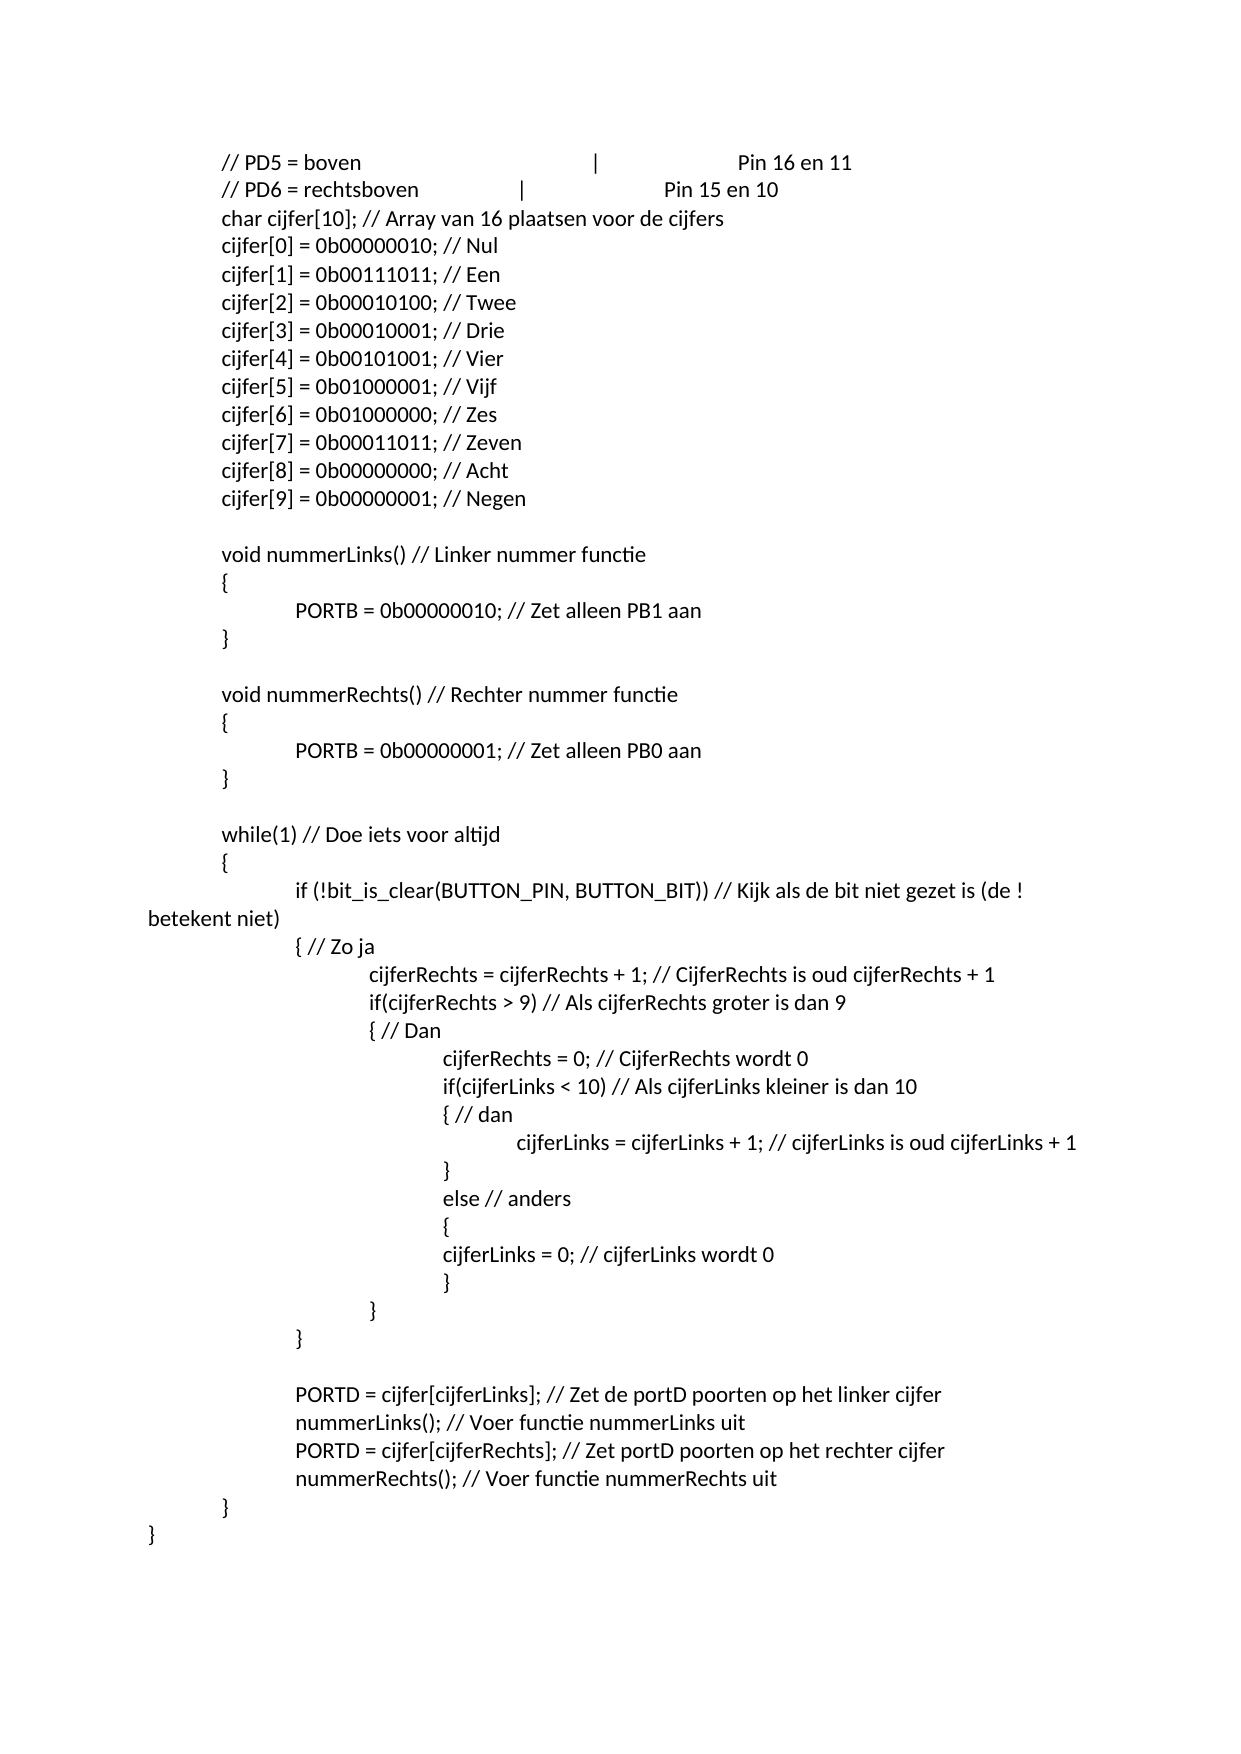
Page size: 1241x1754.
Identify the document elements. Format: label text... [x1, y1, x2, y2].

text } [148, 1156, 1093, 1184]
text cijferRechts = 0; // CijferRechts wordt 0 [148, 1044, 1093, 1072]
text } [148, 1324, 1093, 1352]
text if(cijferLinks < 10) // Als cijferLinks kleiner is dan 10 [148, 1072, 1093, 1100]
text else // anders [148, 1184, 1093, 1212]
text PORTD = cijfer[cijferRechts]; // Zet portD poorten op het rechter cijfer [148, 1437, 1093, 1464]
text } [148, 624, 1093, 652]
text while(1) // Doe iets voor altijd [148, 820, 1093, 848]
text } [148, 764, 1093, 792]
text PORTB = 0b00000001; // Zet alleen PB0 aan [148, 736, 1093, 764]
text { [148, 708, 1093, 736]
text cijfer[3] = 0b00010001; // Drie [148, 316, 1093, 344]
text cijfer[1] = 0b00111011; // Een [148, 260, 1093, 288]
text cijfer[5] = 0b01000001; // Vijf [148, 372, 1093, 400]
text // PD5 = boven | Pin 16 en 11 [148, 148, 1093, 176]
text { // dan [148, 1100, 1093, 1128]
text } [148, 1521, 1093, 1549]
text { [148, 1212, 1093, 1240]
text cijfer[0] = 0b00000010; // Nul [148, 232, 1093, 260]
text cijfer[8] = 0b00000000; // Acht [148, 456, 1093, 484]
text if(cijferRechts > 9) // Als cijferRechts groter is dan 9 [148, 988, 1093, 1016]
text void nummerLinks() // Linker nummer functie [148, 540, 1093, 568]
text } [148, 1268, 1093, 1296]
text PORTB = 0b00000010; // Zet alleen PB1 aan [148, 596, 1093, 624]
text { // Dan [148, 1016, 1093, 1044]
text cijfer[6] = 0b01000000; // Zes [148, 400, 1093, 428]
text { // Zo ja [148, 932, 1093, 960]
text { [148, 848, 1093, 876]
text cijfer[7] = 0b00011011; // Zeven [148, 428, 1093, 456]
text cijferLinks = cijferLinks + 1; // cijferLinks is oud cijferLinks + 1 [148, 1128, 1093, 1156]
text } [148, 1493, 1093, 1521]
text { [148, 568, 1093, 596]
text nummerRechts(); // Voer functie nummerRechts uit [148, 1464, 1093, 1493]
text cijfer[2] = 0b00010100; // Twee [148, 288, 1093, 316]
text cijferLinks = 0; // cijferLinks wordt 0 [148, 1240, 1093, 1268]
text nummerLinks(); // Voer functie nummerLinks uit [148, 1408, 1093, 1437]
text cijfer[4] = 0b00101001; // Vier [148, 344, 1093, 372]
text char cijfer[10]; // Array van 16 plaatsen voor de cijfers [148, 204, 1093, 232]
text if (!bit_is_clear(BUTTON_PIN, BUTTON_BIT)) // Kijk als de bit niet gezet is (de ! betekent niet) [148, 876, 1093, 932]
text // PD6 = rechtsboven | Pin 15 en 10 [148, 176, 1093, 204]
text } [148, 1296, 1093, 1324]
text void nummerRechts() // Rechter nummer functie [148, 680, 1093, 708]
text cijfer[9] = 0b00000001; // Negen [148, 484, 1093, 512]
text cijferRechts = cijferRechts + 1; // CijferRechts is oud cijferRechts + 1 [148, 960, 1093, 988]
text PORTD = cijfer[cijferLinks]; // Zet de portD poorten op het linker cijfer [148, 1381, 1093, 1408]
